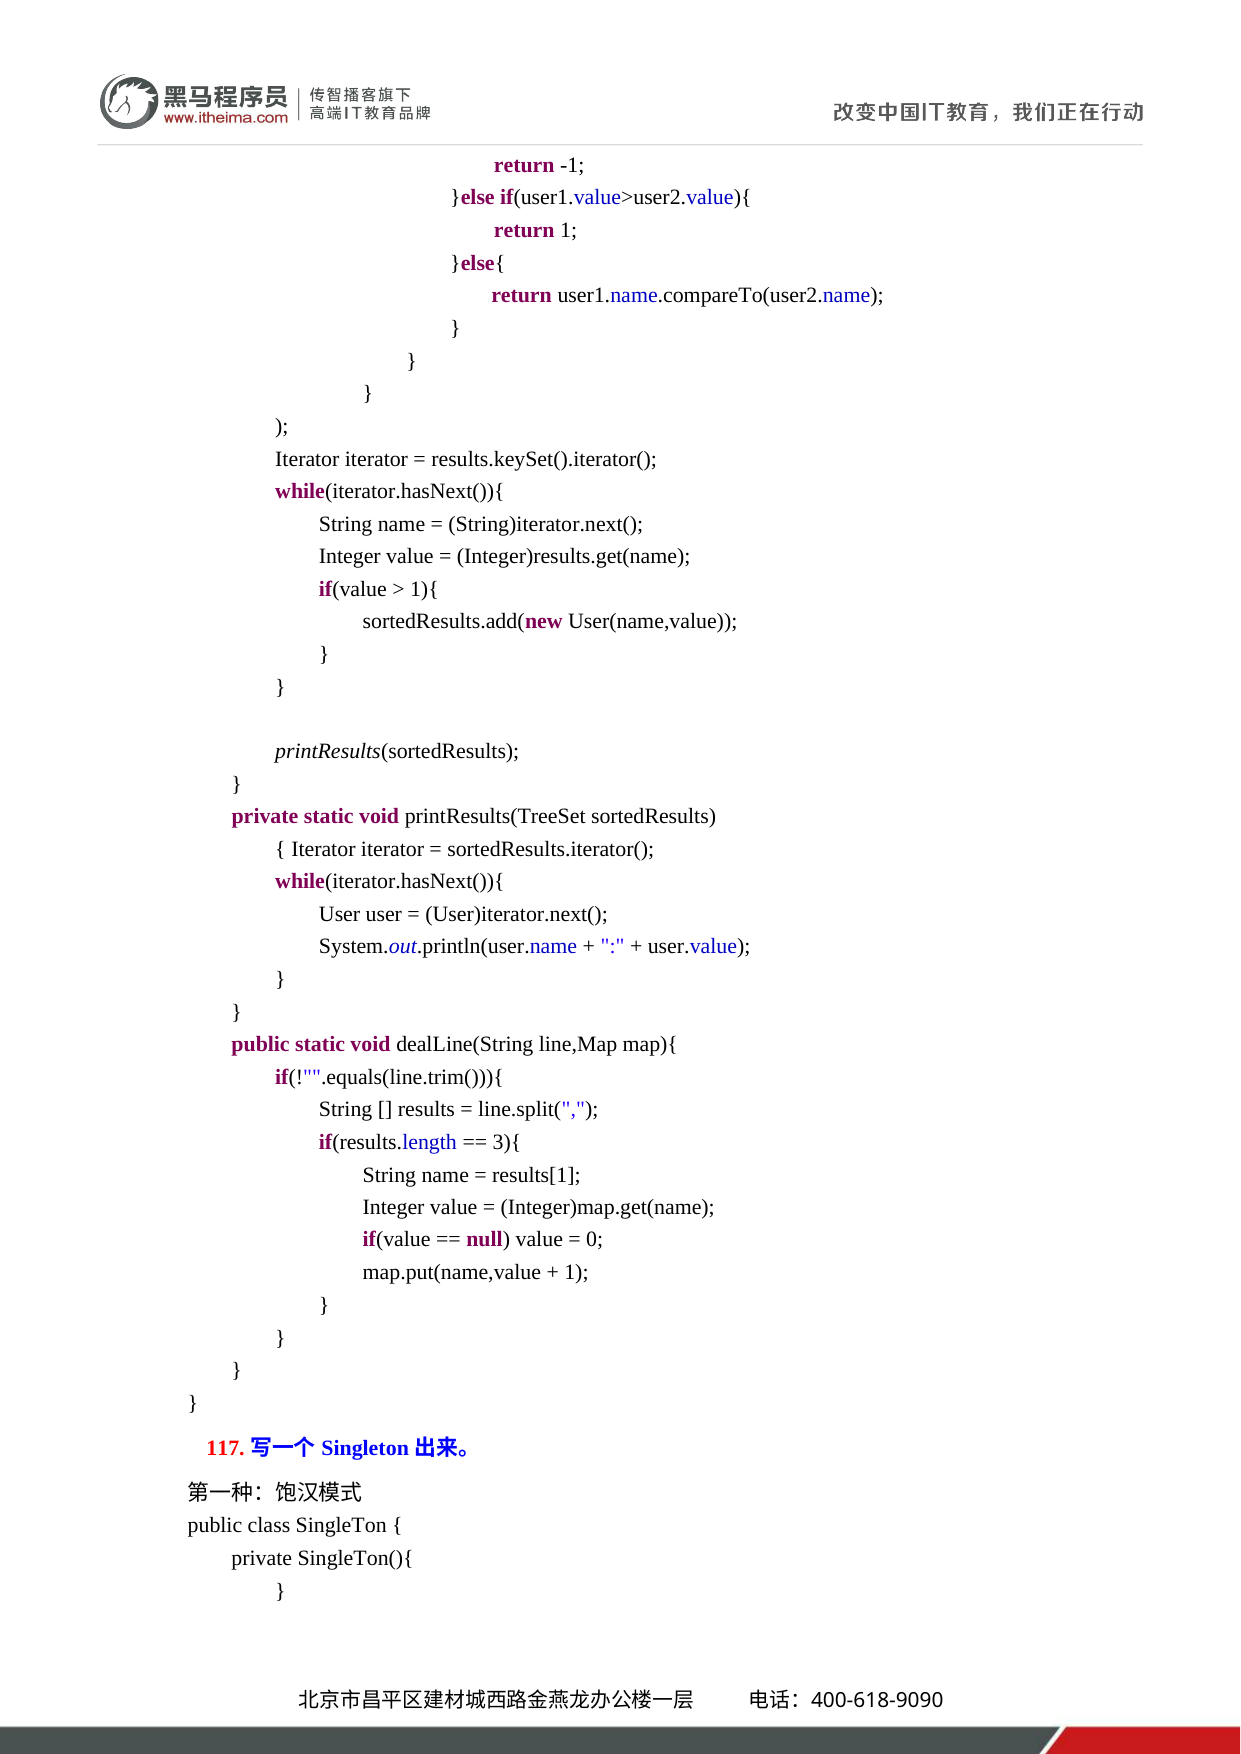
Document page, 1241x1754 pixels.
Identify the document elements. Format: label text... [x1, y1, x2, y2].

text printResults(sortedResults); [275, 738, 1090, 763]
text return -1; [494, 152, 1090, 177]
text User user = (User)iterator.next(); [319, 901, 1090, 926]
text 北京市昌平区建材城西路金燕龙办公楼一层 电话：400-618-9090 [150, 1686, 1092, 1713]
text } [231, 999, 1090, 1024]
text } [231, 771, 1090, 796]
text public class SingleTon { [187, 1512, 1090, 1538]
text if(!"".equals(line.trim())){ [275, 1064, 1090, 1089]
text } [231, 1357, 1090, 1382]
text Integer value = (Integer)map.get(name); [362, 1194, 1090, 1219]
list 写一个 Singleton 出来。 [206, 1434, 1090, 1461]
text sortedResults.add(new User(name,value)); [362, 608, 1090, 633]
text }else if(user1.value>user2.value){ [450, 184, 1090, 209]
text }else{ [450, 249, 1090, 275]
text map.put(name,value + 1); [362, 1259, 1090, 1284]
text return 1; [494, 217, 1090, 242]
text String name = results[1]; [362, 1162, 1090, 1187]
text if(results.length == 3){ [319, 1129, 1090, 1154]
text } [275, 1324, 1090, 1350]
text private SingleTon(){ [231, 1545, 1090, 1570]
text while(iterator.hasNext()){ [275, 478, 1090, 503]
text private static void printResults(TreeSet sortedResults) { Iterator iterator = sortedResults.iterator(); while(iterator.hasNext()){ [231, 803, 731, 894]
picture [0, 1667, 1241, 1754]
text } [187, 1390, 1090, 1415]
picture [0, 3, 1241, 153]
text } [319, 641, 1090, 666]
text System.out.println(user.name + ":" + user.value); [319, 933, 1090, 958]
text } [362, 380, 1090, 406]
text 第一种：饱汉模式 [187, 1480, 1090, 1505]
text Iterator iterator = results.keySet().iterator(); [275, 446, 1090, 471]
text if(value > 1){ [319, 576, 1090, 601]
text } [275, 674, 1090, 699]
text if(value == null) value = 0; [362, 1226, 1090, 1252]
text String [] results = line.split(","); [319, 1096, 1090, 1122]
text Integer value = (Integer)results.get(name); [319, 543, 1090, 568]
text return user1.name.compareTo(user2.name); [150, 282, 883, 307]
text } [275, 1578, 1090, 1603]
text } [275, 966, 1090, 991]
text } [319, 1292, 1090, 1317]
text String name = (String)iterator.next(); [319, 511, 1090, 536]
text public static void dealLine(String line,Map map){ [231, 1031, 1090, 1056]
text } [406, 348, 1090, 373]
text } [450, 315, 1090, 340]
text ); [275, 413, 1090, 438]
